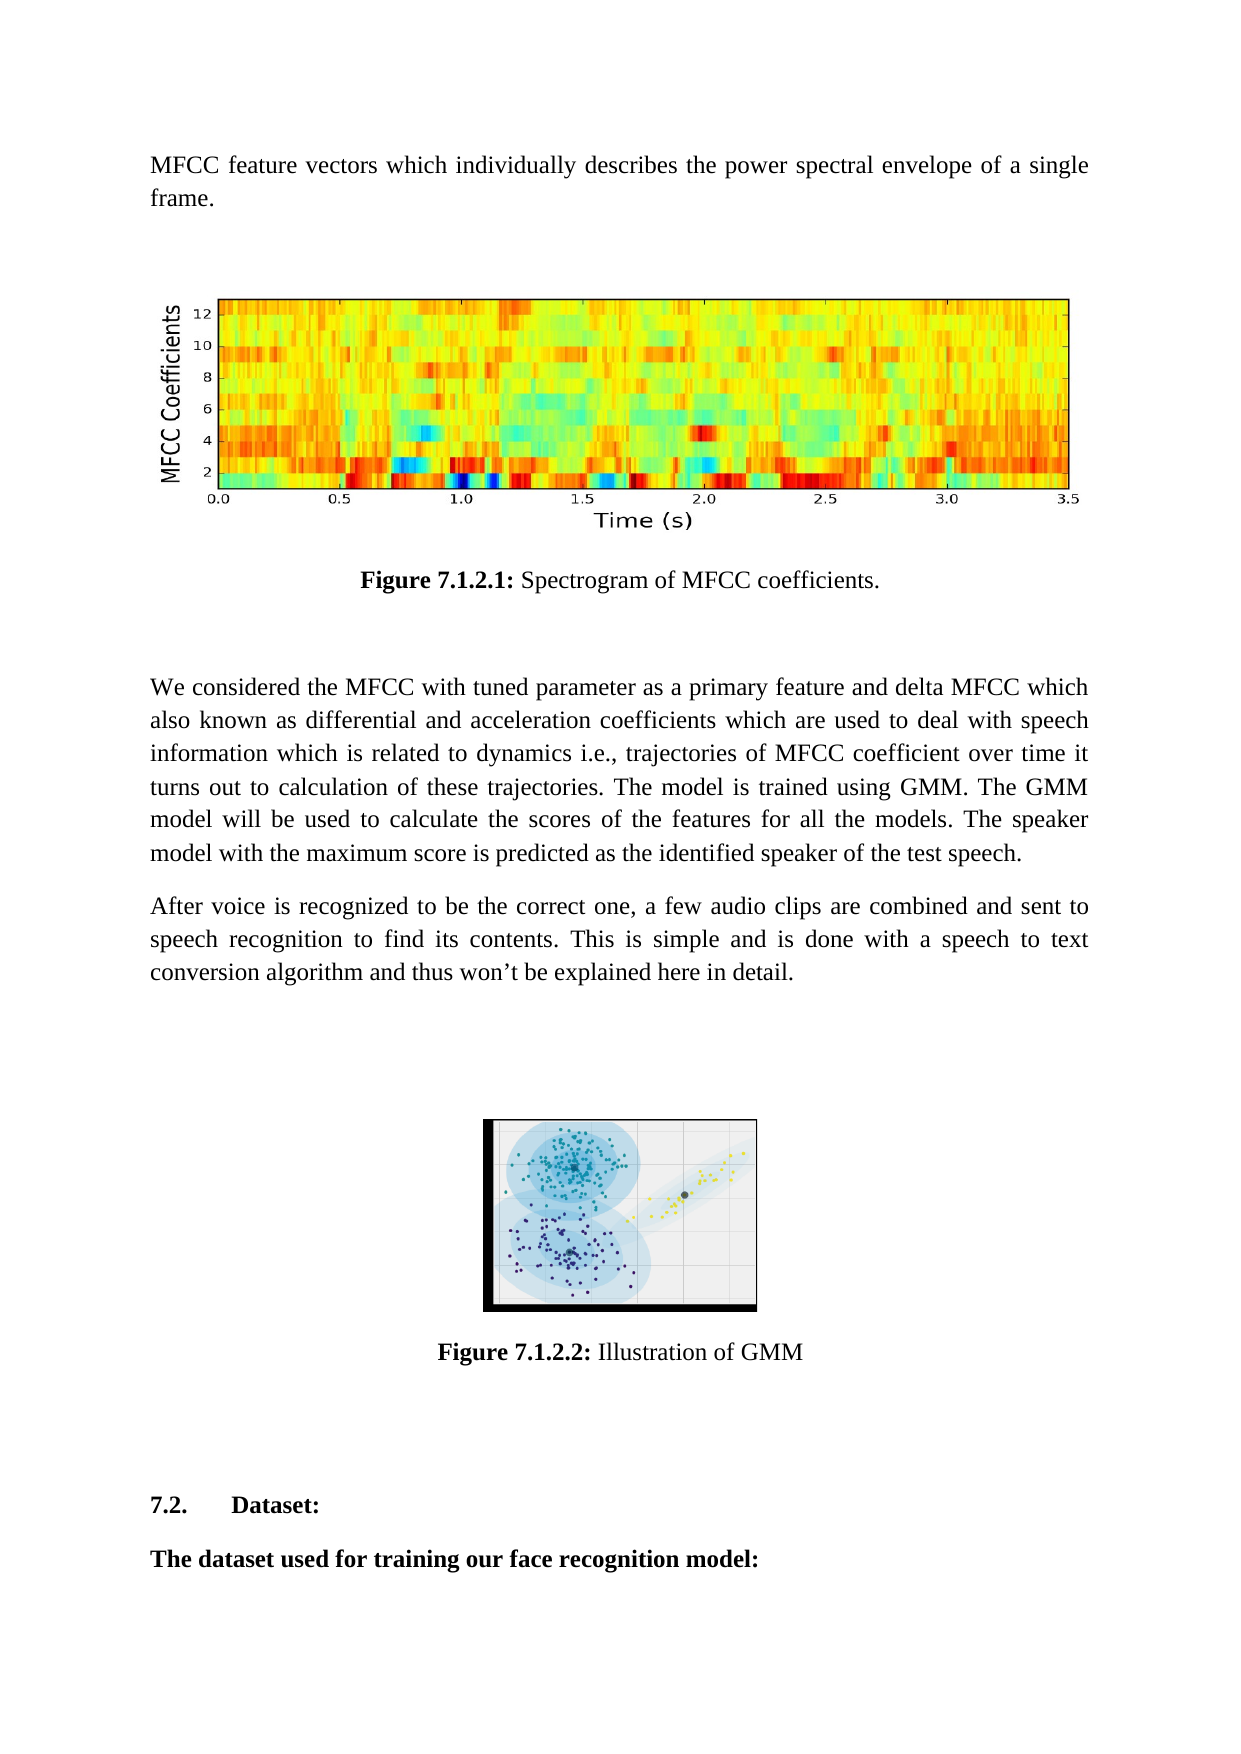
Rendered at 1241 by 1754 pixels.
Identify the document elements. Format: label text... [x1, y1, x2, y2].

text Figure 7.1.2.1: Spectrogram of MFCC coefficients. [150, 565, 1090, 593]
text We considered the MFCC with tuned parameter as a primary feature and delta MFCC which also known as differential and acceleration coefficients which are used to deal with speech information which is related to dynamics i.e., trajectories of MFCC coefficient over time it turns out to calculation of these trajectories. The model is trained using GMM. The GMM model will be used to calculate the scores of the features for all the models. The speaker model with the maximum score is predicted as the identified speaker of the test speech. [150, 672, 1090, 866]
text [150, 150, 1090, 212]
list Dataset: [150, 1490, 1090, 1518]
text After voice is recognized to be the correct one, a few audio clips are combined and sent to speech recognition to find its contents. This is simple and is done with a speech to text conversion algorithm and thus won’t be explained here in detail. [150, 891, 1090, 986]
picture [150, 290, 1091, 540]
text Figure 7.1.2.2: Illustration of GMM [150, 1337, 1090, 1366]
picture [483, 1119, 758, 1312]
text The dataset used for training our face recognition model: [150, 1544, 1090, 1572]
